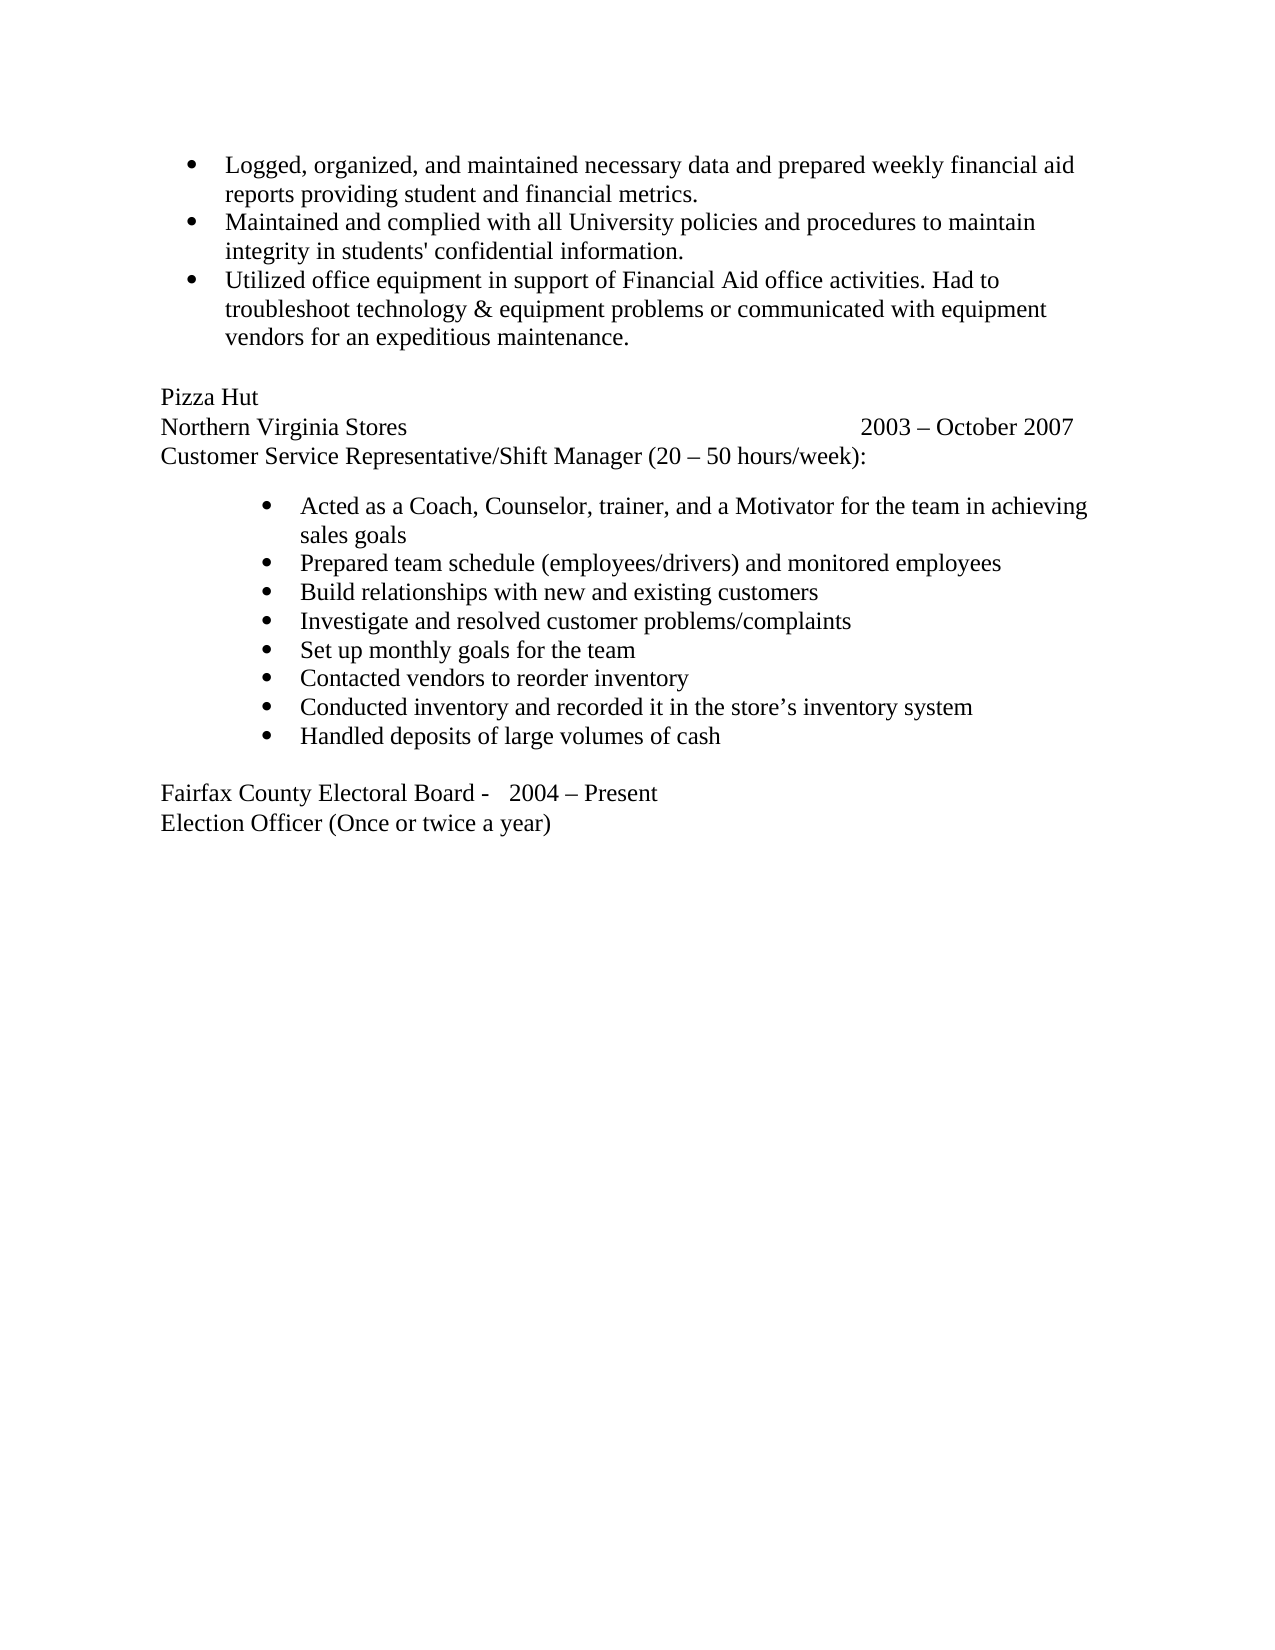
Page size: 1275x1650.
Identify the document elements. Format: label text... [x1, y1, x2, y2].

list Contacted vendors to reorder inventory [262, 663, 1125, 692]
text Northern Virginia Stores 2003 – October 2007 [160, 412, 1125, 441]
list Set up monthly goals for the team [262, 635, 1125, 663]
list Logged, organized, and maintained necessary data and prepared weekly financial aid reports providing student and financial metrics. [187, 150, 1125, 207]
text Election Officer (Once or twice a year) [160, 808, 1125, 837]
list Build relationships with new and existing customers [262, 577, 1125, 606]
list Acted as a Coach, Counselor, trainer, and a Motivator for the team in achieving sales goals [262, 491, 1125, 548]
text Pizza Hut [160, 382, 1125, 411]
list Maintained and complied with all University policies and procedures to maintain integrity in students' confidential information. [187, 207, 1125, 265]
list Conducted inventory and recorded it in the store’s inventory system [262, 692, 1125, 721]
text Customer Service Representative/Shift Manager (20 – 50 hours/week): [160, 441, 1125, 470]
text Fairfax County Electoral Board - 2004 – Present [160, 778, 1125, 807]
list Prepared team schedule (employees/drivers) and monitored employees [262, 548, 1125, 577]
list Utilized office equipment in support of Financial Aid office activities. Had to troubleshoot technology & equipment problems or communicated with equipment vendors for an expeditious maintenance. [187, 265, 1125, 351]
list Investigate and resolved customer problems/complaints [262, 606, 1125, 635]
list Handled deposits of large volumes of cash [262, 721, 1125, 750]
